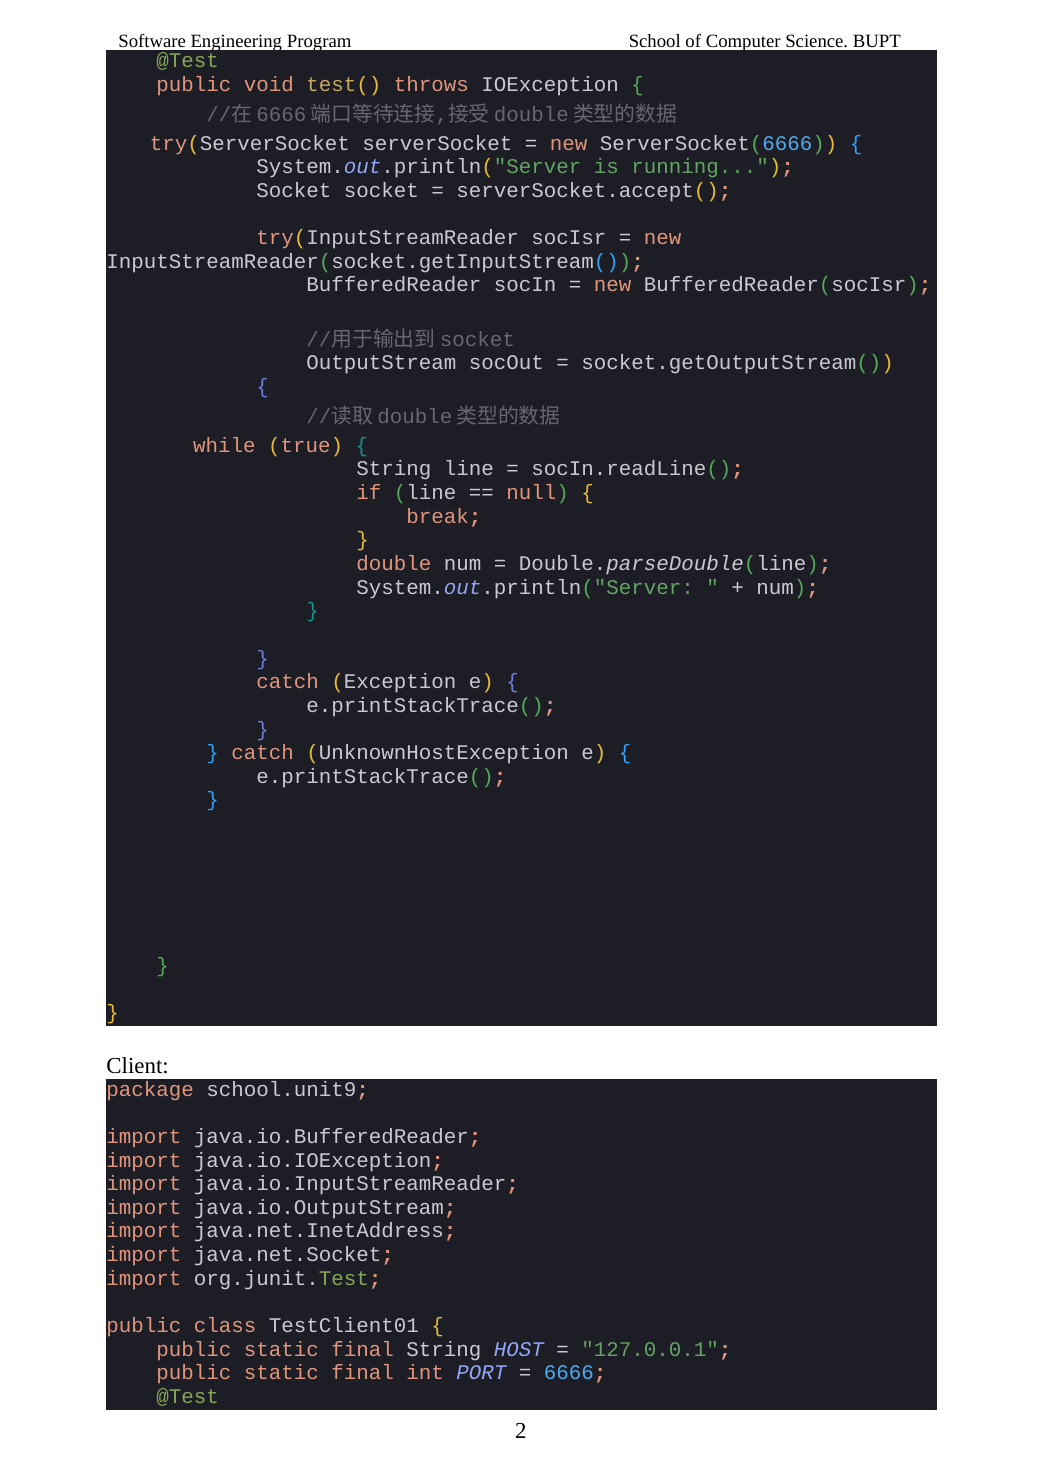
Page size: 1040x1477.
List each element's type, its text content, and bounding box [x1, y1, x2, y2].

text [106, 50, 937, 1026]
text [106, 1079, 937, 1410]
text Client: [106, 1052, 937, 1079]
